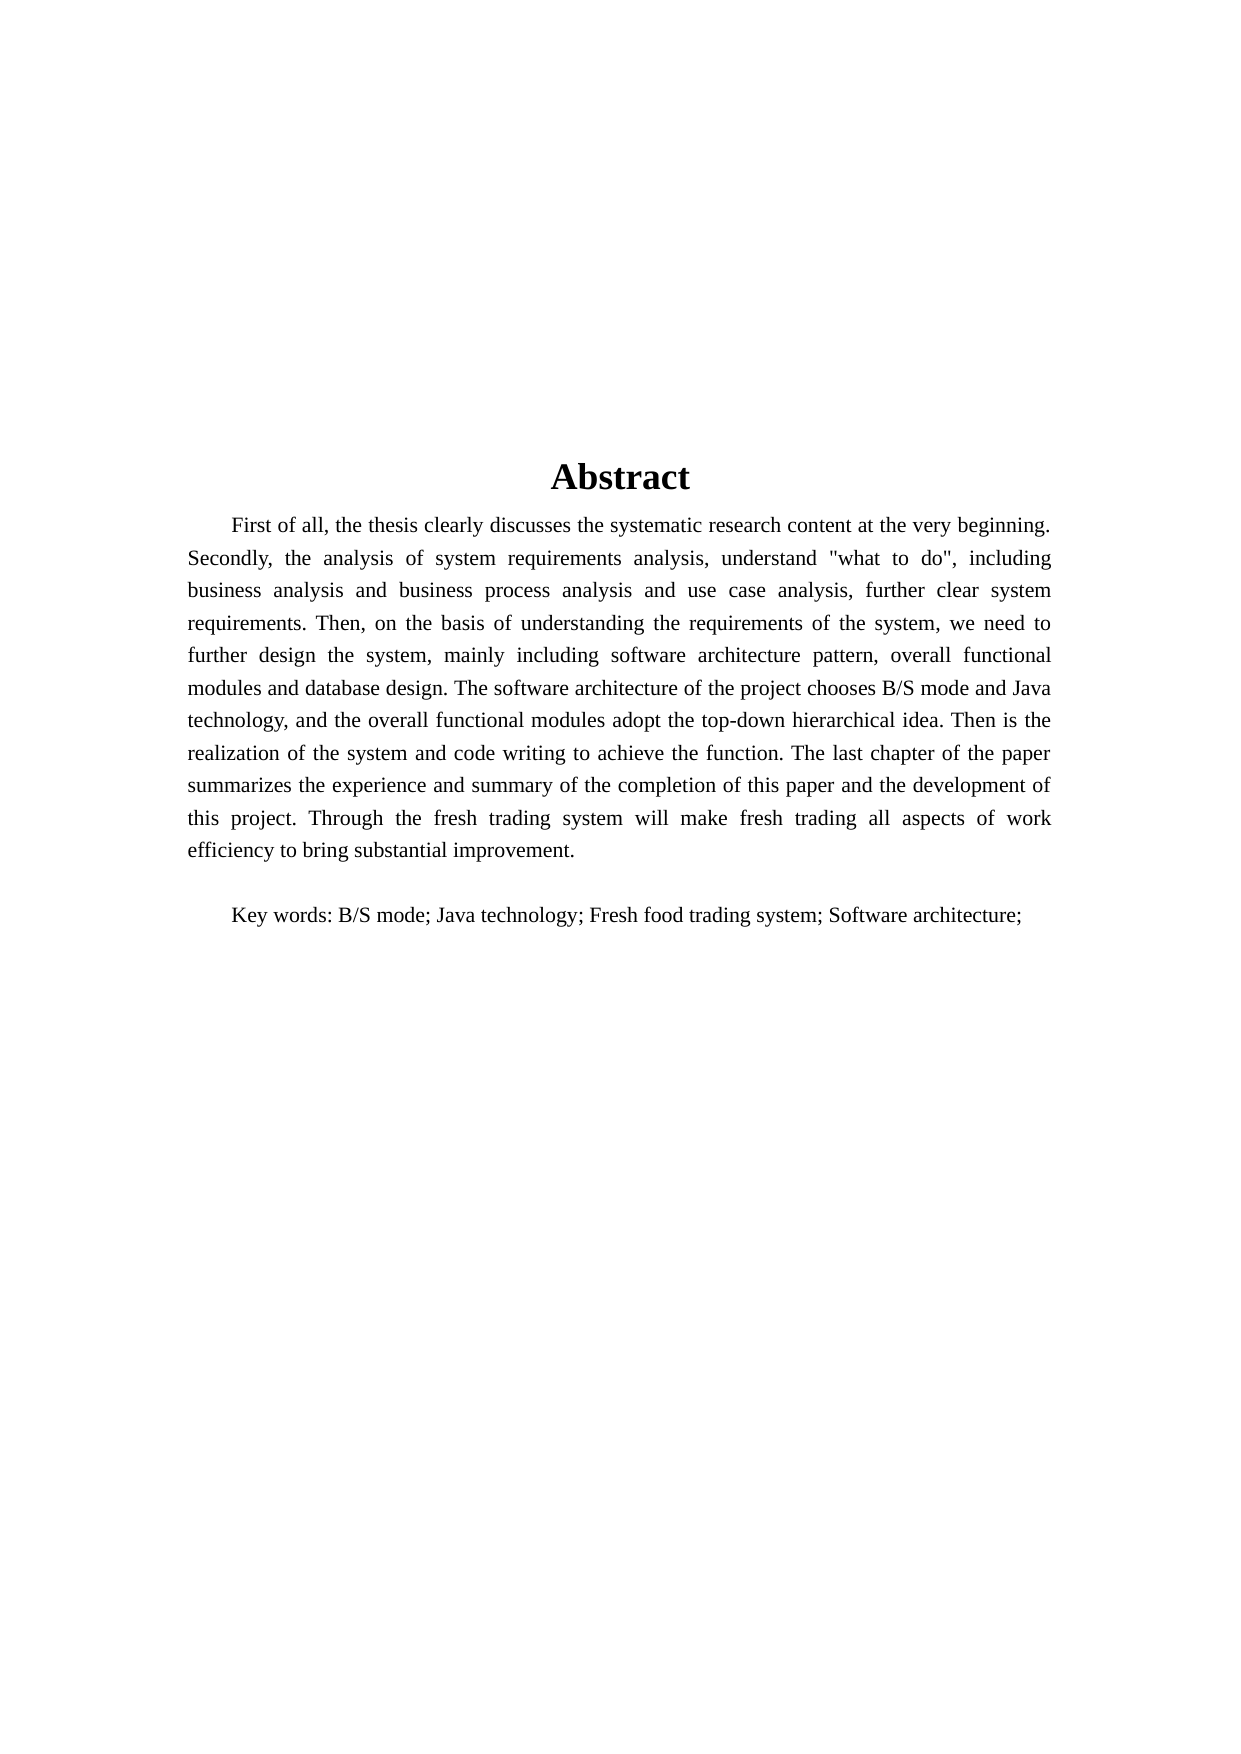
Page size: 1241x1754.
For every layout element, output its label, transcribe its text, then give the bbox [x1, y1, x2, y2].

text Key words: B/S mode; Java technology; Fresh food trading system; Software architecture; [187, 898, 1053, 931]
text Abstract [187, 454, 1053, 498]
text First of all, the thesis clearly discusses the systematic research content at the very beginning. Secondly, the analysis of system requirements analysis, understand "what to do", including business analysis and business process analysis and use case analysis, further clear system requirements. Then, on the basis of understanding the requirements of the system, we need to further design the system, mainly including software architecture pattern, overall functional modules and database design. The software architecture of the project chooses B/S mode and Java technology, and the overall functional modules adopt the top-down hierarchical idea. Then is the realization of the system and code writing to achieve the function. The last chapter of the paper summarizes the experience and summary of the completion of this paper and the development of this project. Through the fresh trading system will make fresh trading all aspects of work efficiency to bring substantial improvement. [187, 508, 1053, 866]
